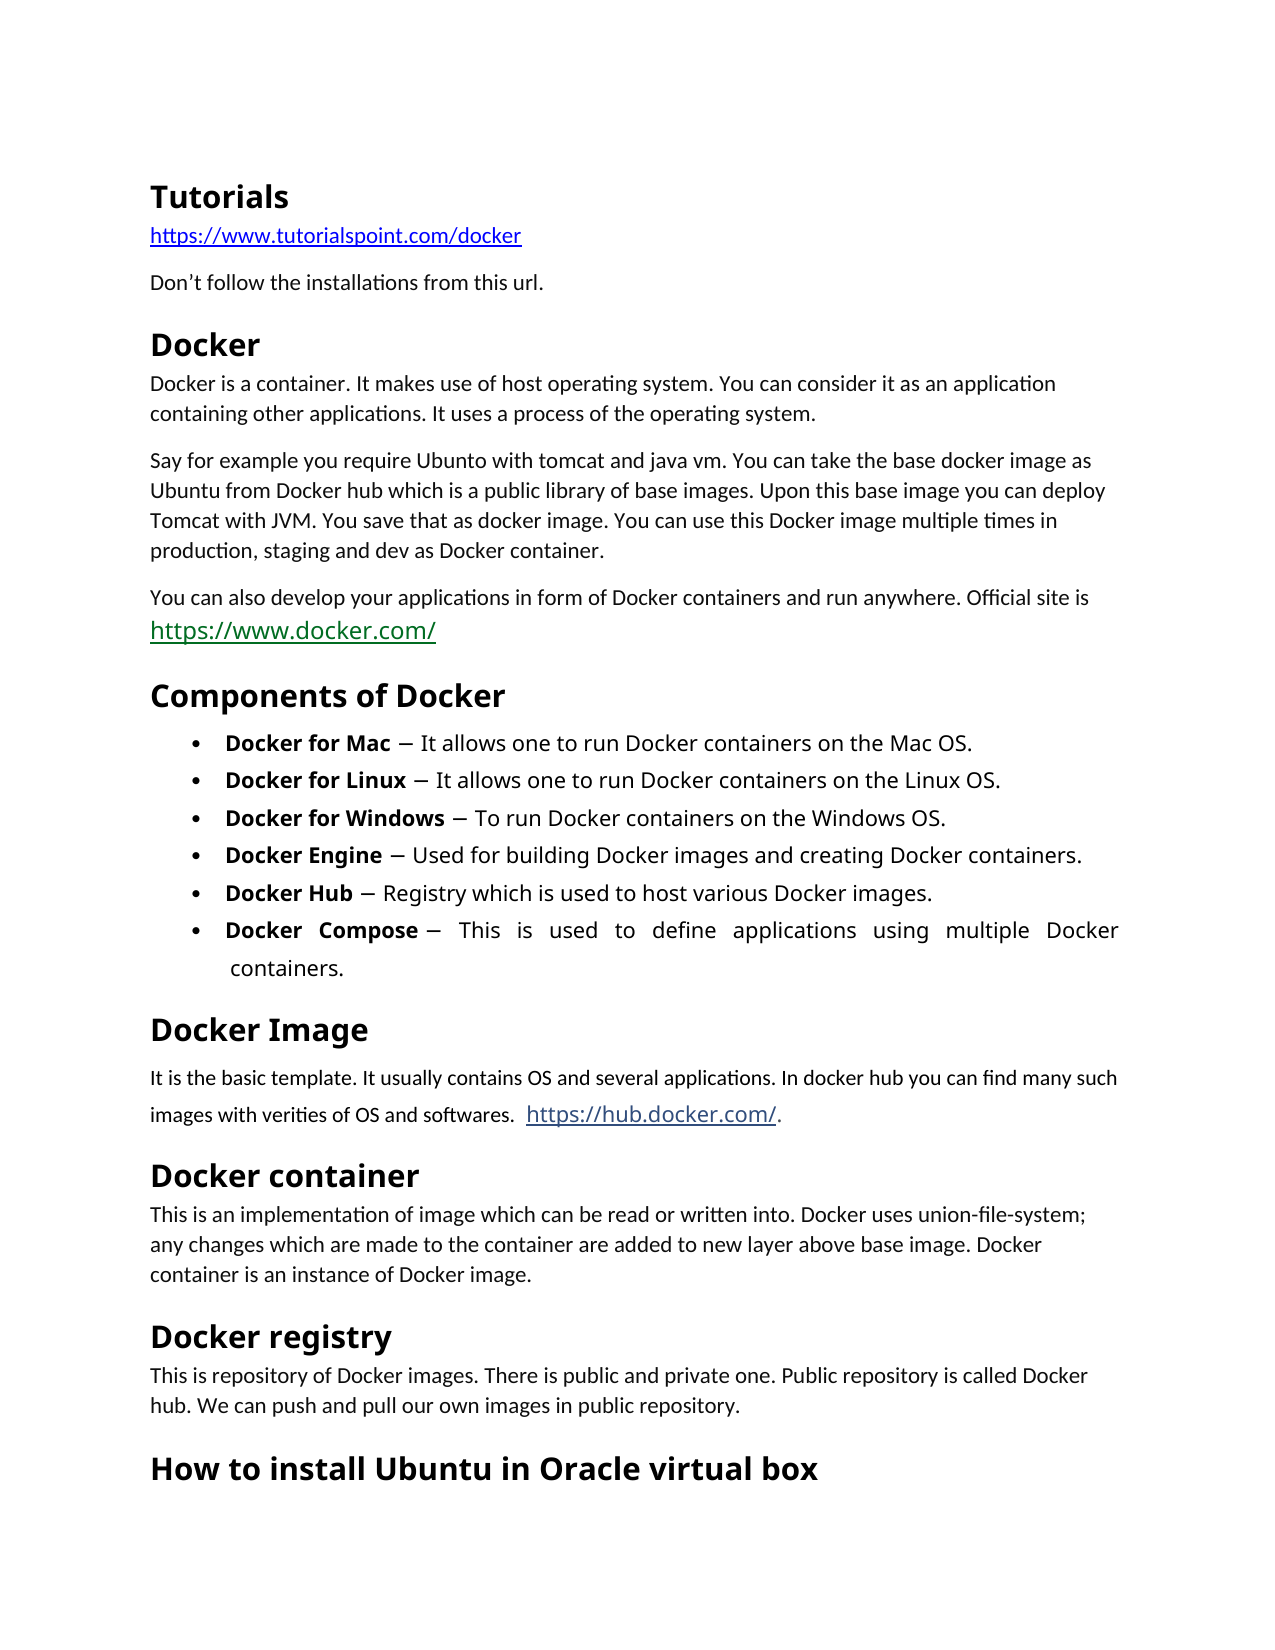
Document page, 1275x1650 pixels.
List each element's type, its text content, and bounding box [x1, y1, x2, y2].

subtitle How to install Ubuntu in Oracle virtual box [150, 1447, 1125, 1489]
text You can also develop your applications in form of Docker containers and run anywhere. Official site is https://www.docker.com/ [150, 583, 1125, 647]
subtitle Components of Docker [150, 674, 1125, 717]
text This is repository of Docker images. There is public and private one. Public repository is called Docker hub. We can push and pull our own images in public repository. [150, 1361, 1125, 1419]
subtitle Docker Image [150, 1008, 1125, 1050]
list Docker Hub − Registry which is used to host various Docker images. [192, 870, 1120, 908]
text Don’t follow the installations from this url. [150, 268, 1125, 296]
list Docker for Windows − To run Docker containers on the Windows OS. [192, 795, 1120, 833]
subtitle Tutorials [150, 175, 1125, 218]
list Docker Engine − Used for building Docker images and creating Docker containers. [192, 833, 1120, 870]
subtitle Docker registry [150, 1315, 1125, 1358]
text Say for example you require Ubunto with tomcat and java vm. You can take the base docker image as Ubuntu from Docker hub which is a public library of base images. Upon this base image you can deploy Tomcat with JVM. You save that as docker image. You can use this Docker image multiple times in production, staging and dev as Docker container. [150, 446, 1125, 565]
text https://www.tutorialspoint.com/docker [150, 221, 1125, 249]
subtitle Docker [150, 323, 1125, 366]
subtitle Docker container [150, 1154, 1125, 1196]
list Docker for Linux − It allows one to run Docker containers on the Linux OS. [192, 758, 1120, 795]
list Docker Compose − This is used to define applications using multiple Docker containers. [192, 908, 1120, 983]
text This is an implementation of image which can be read or written into. Docker uses union-file-system; any changes which are made to the container are added to new layer above base image. Docker container is an instance of Docker image. [150, 1200, 1125, 1288]
text Docker is a container. It makes use of host operating system. You can consider it as an application containing other applications. It uses a process of the operating system. [150, 369, 1125, 427]
list Docker for Mac − It allows one to run Docker containers on the Mac OS. [192, 720, 1120, 758]
text It is the basic template. It usually contains OS and several applications. In docker hub you can find many such images with verities of OS and softwares. https://hub.docker.com/. [150, 1054, 1120, 1129]
